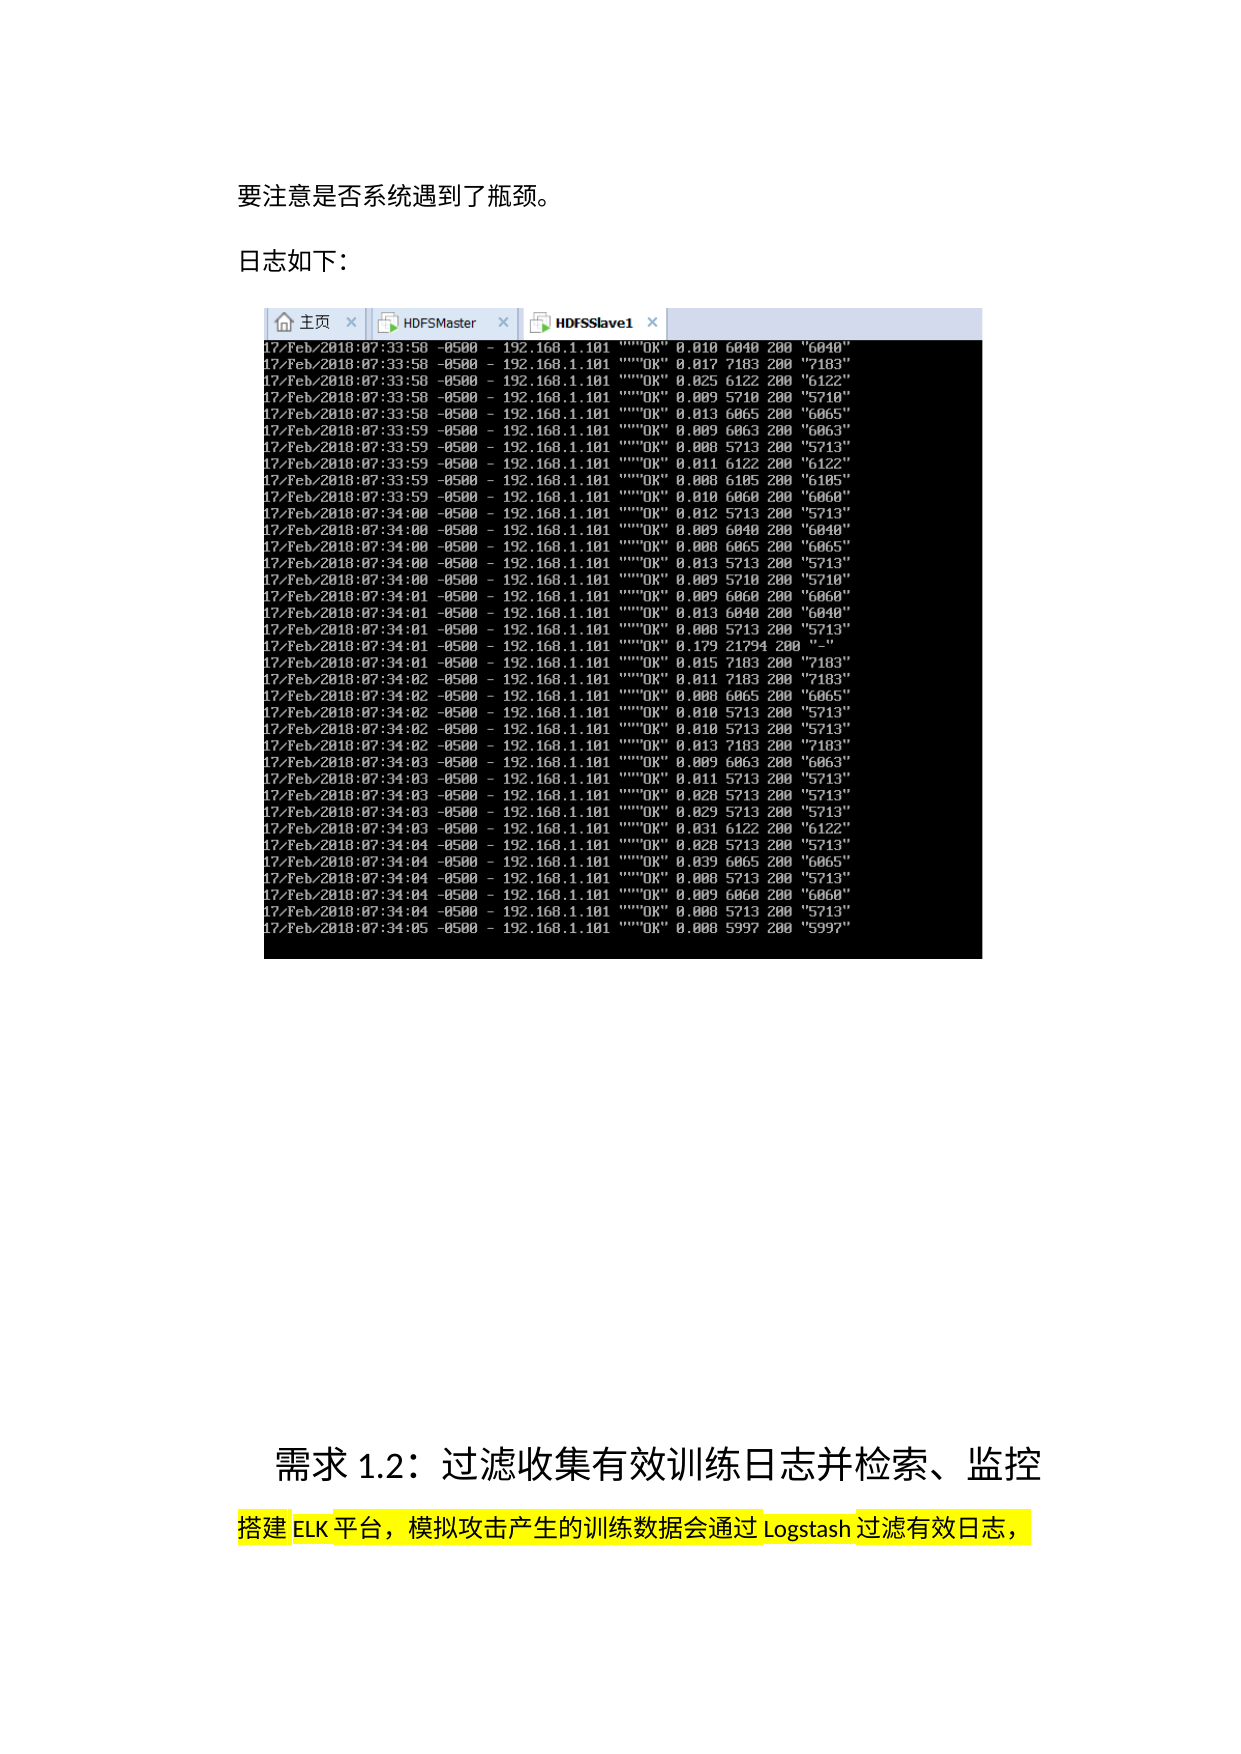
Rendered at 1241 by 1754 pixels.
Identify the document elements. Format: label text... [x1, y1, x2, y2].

picture [264, 308, 983, 959]
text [187, 1494, 1053, 1559]
text 日志如下： [187, 227, 1053, 292]
text 需求1.2：过滤收集有效训练日志并检索、监控 [187, 1429, 1053, 1494]
text 要注意是否系统遇到了瓶颈。 [187, 162, 1053, 227]
